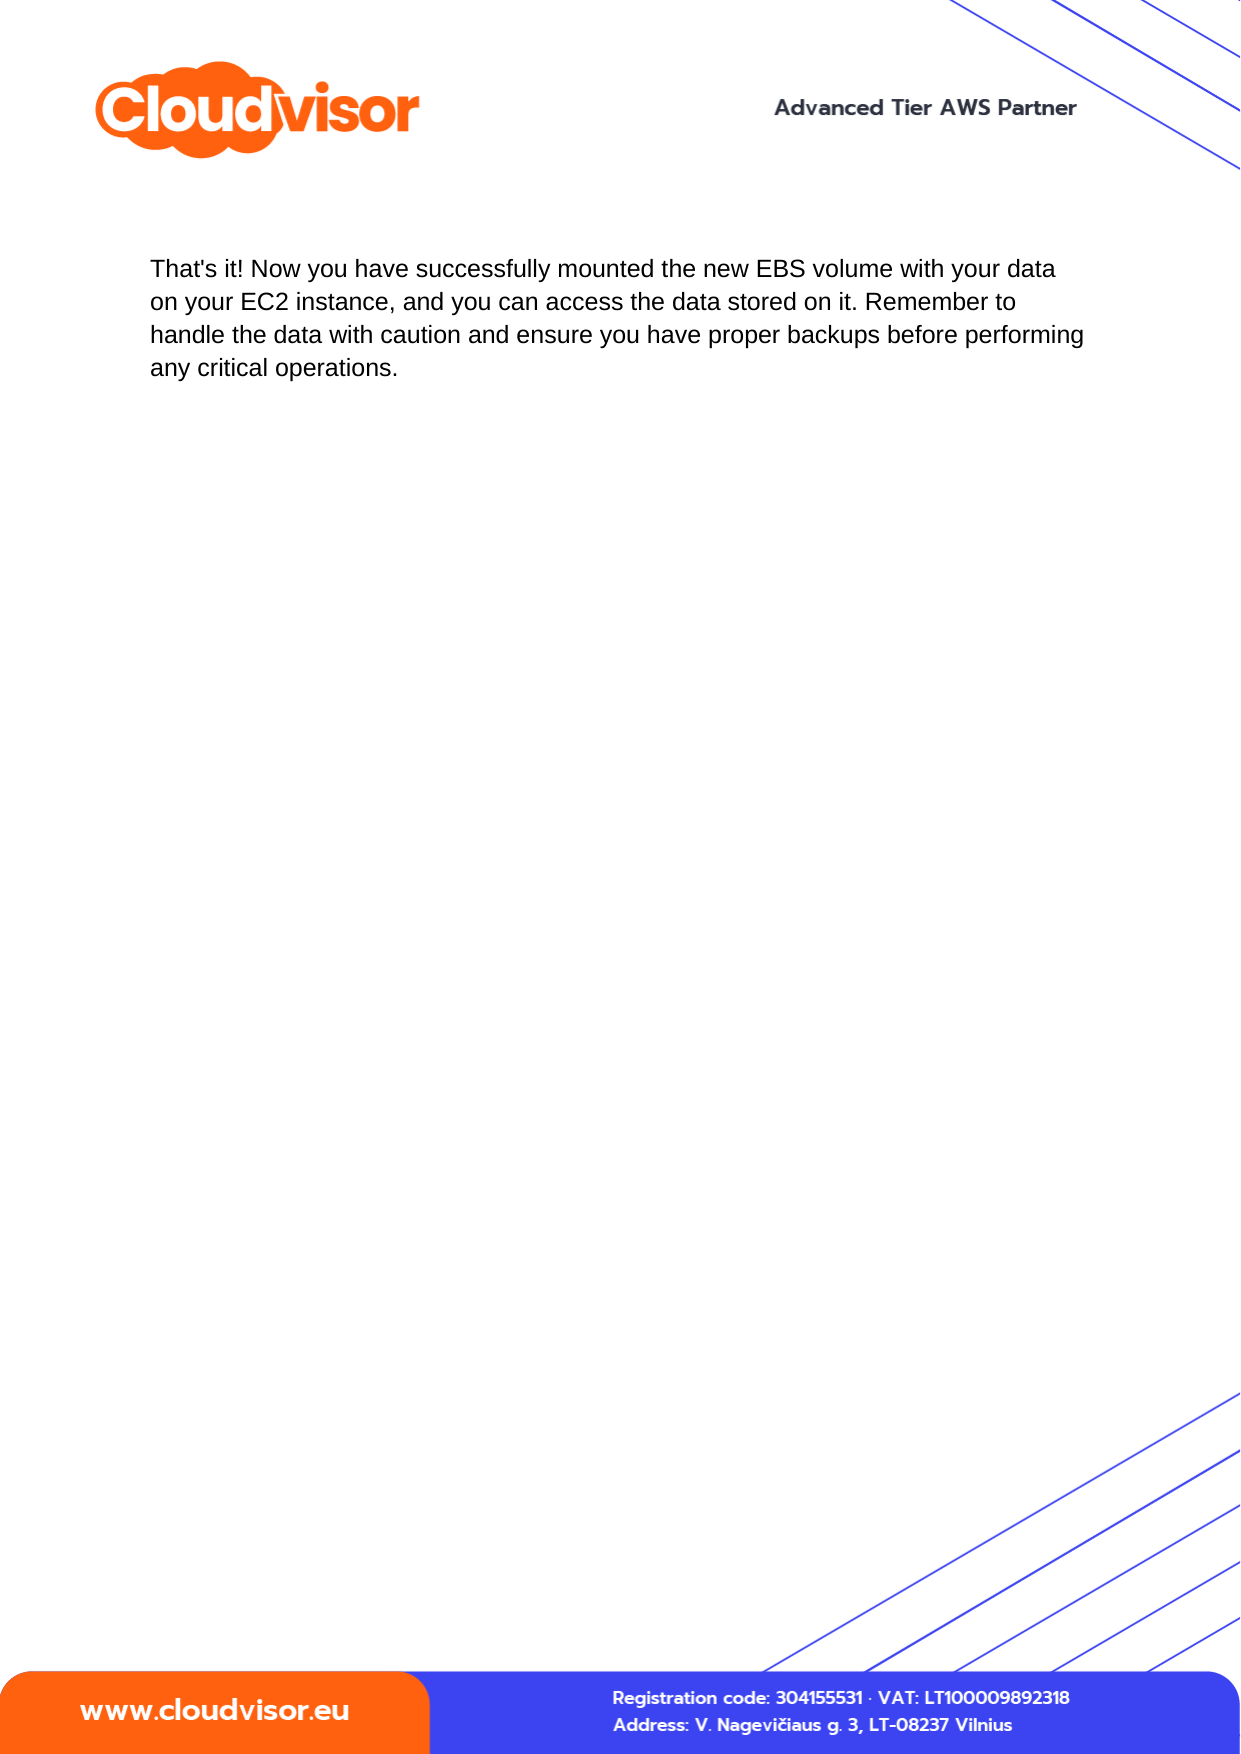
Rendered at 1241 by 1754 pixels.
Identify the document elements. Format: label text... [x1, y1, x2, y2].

picture [0, 0, 1241, 1754]
text That's it! Now you have successfully mounted the new EBS volume with your data on your EC2 instance, and you can access the data stored on it. Remember to handle the data with caution and ensure you have proper backups before performing any critical operations. [150, 254, 1090, 382]
